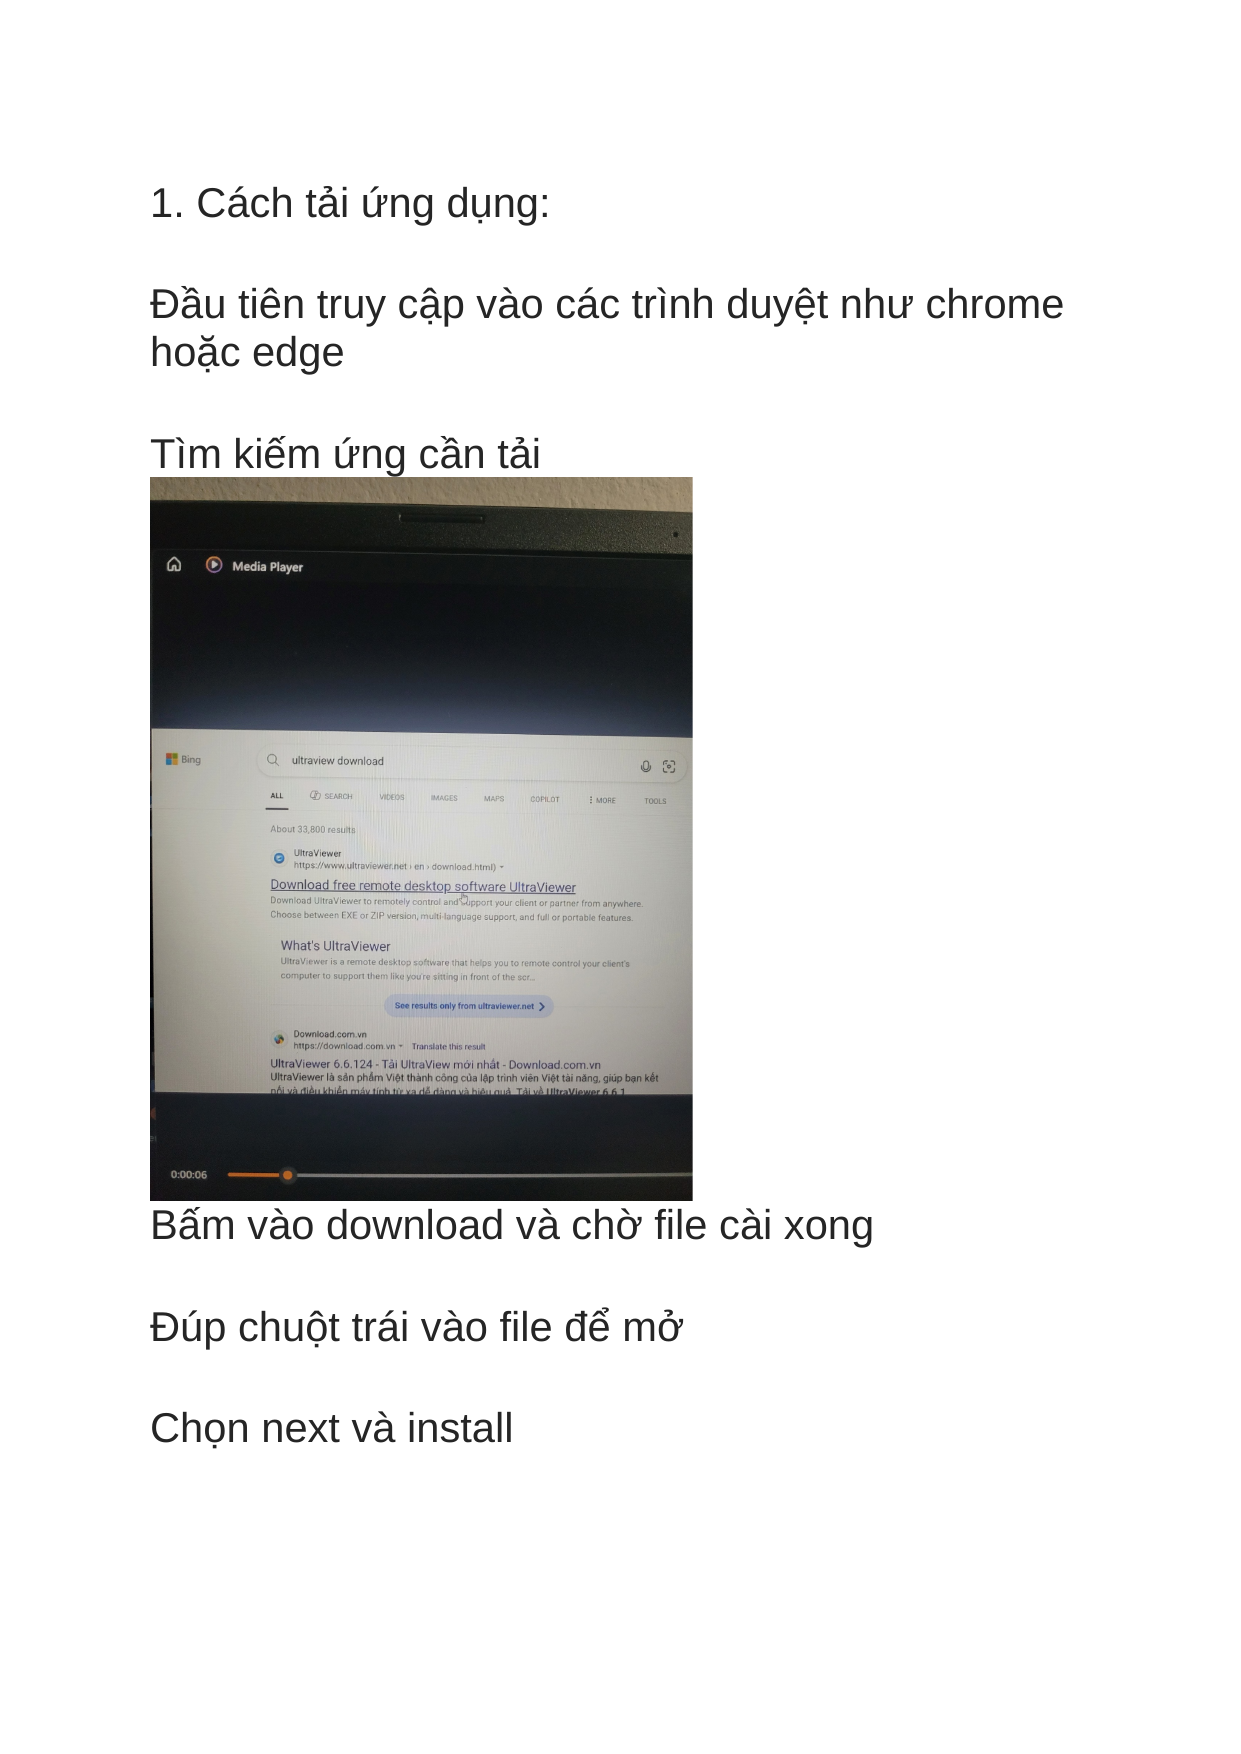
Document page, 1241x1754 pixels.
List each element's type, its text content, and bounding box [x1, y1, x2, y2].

text 1. Cách tải ứng dụng: [150, 184, 1090, 232]
text Chọn next và install [150, 1410, 1090, 1458]
text Đúp chuột trái vào file để mở [150, 1308, 1090, 1356]
text Bấm vào download và chờ file cài xong [150, 1207, 1090, 1254]
picture [150, 483, 693, 1207]
text Tìm kiếm ứng cần tải [150, 435, 1090, 483]
text Đầu tiên truy cập vào các trình duyệt như chrome hoặc edge [150, 286, 1090, 381]
